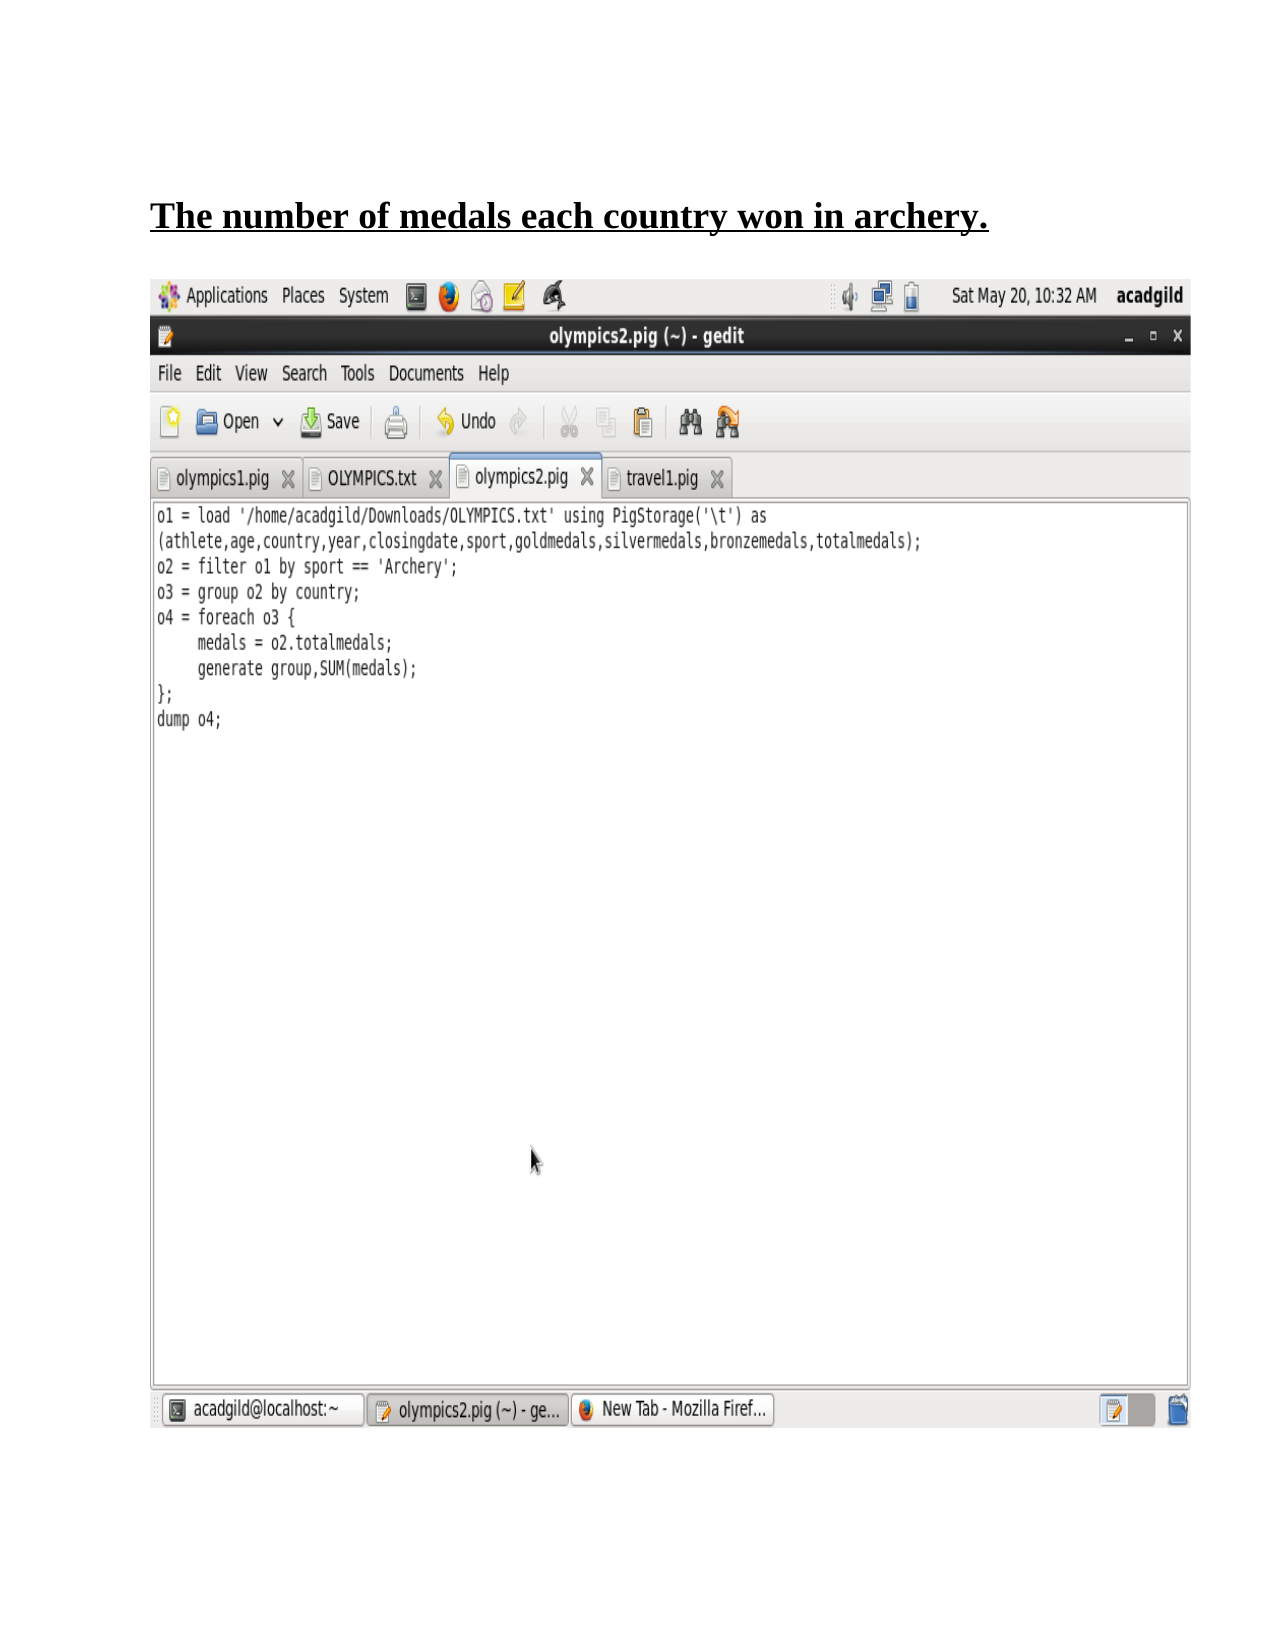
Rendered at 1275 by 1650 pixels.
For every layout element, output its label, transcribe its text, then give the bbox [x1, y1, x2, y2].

picture [150, 279, 1191, 1428]
text The number of medals each country won in archery. [150, 193, 1125, 236]
